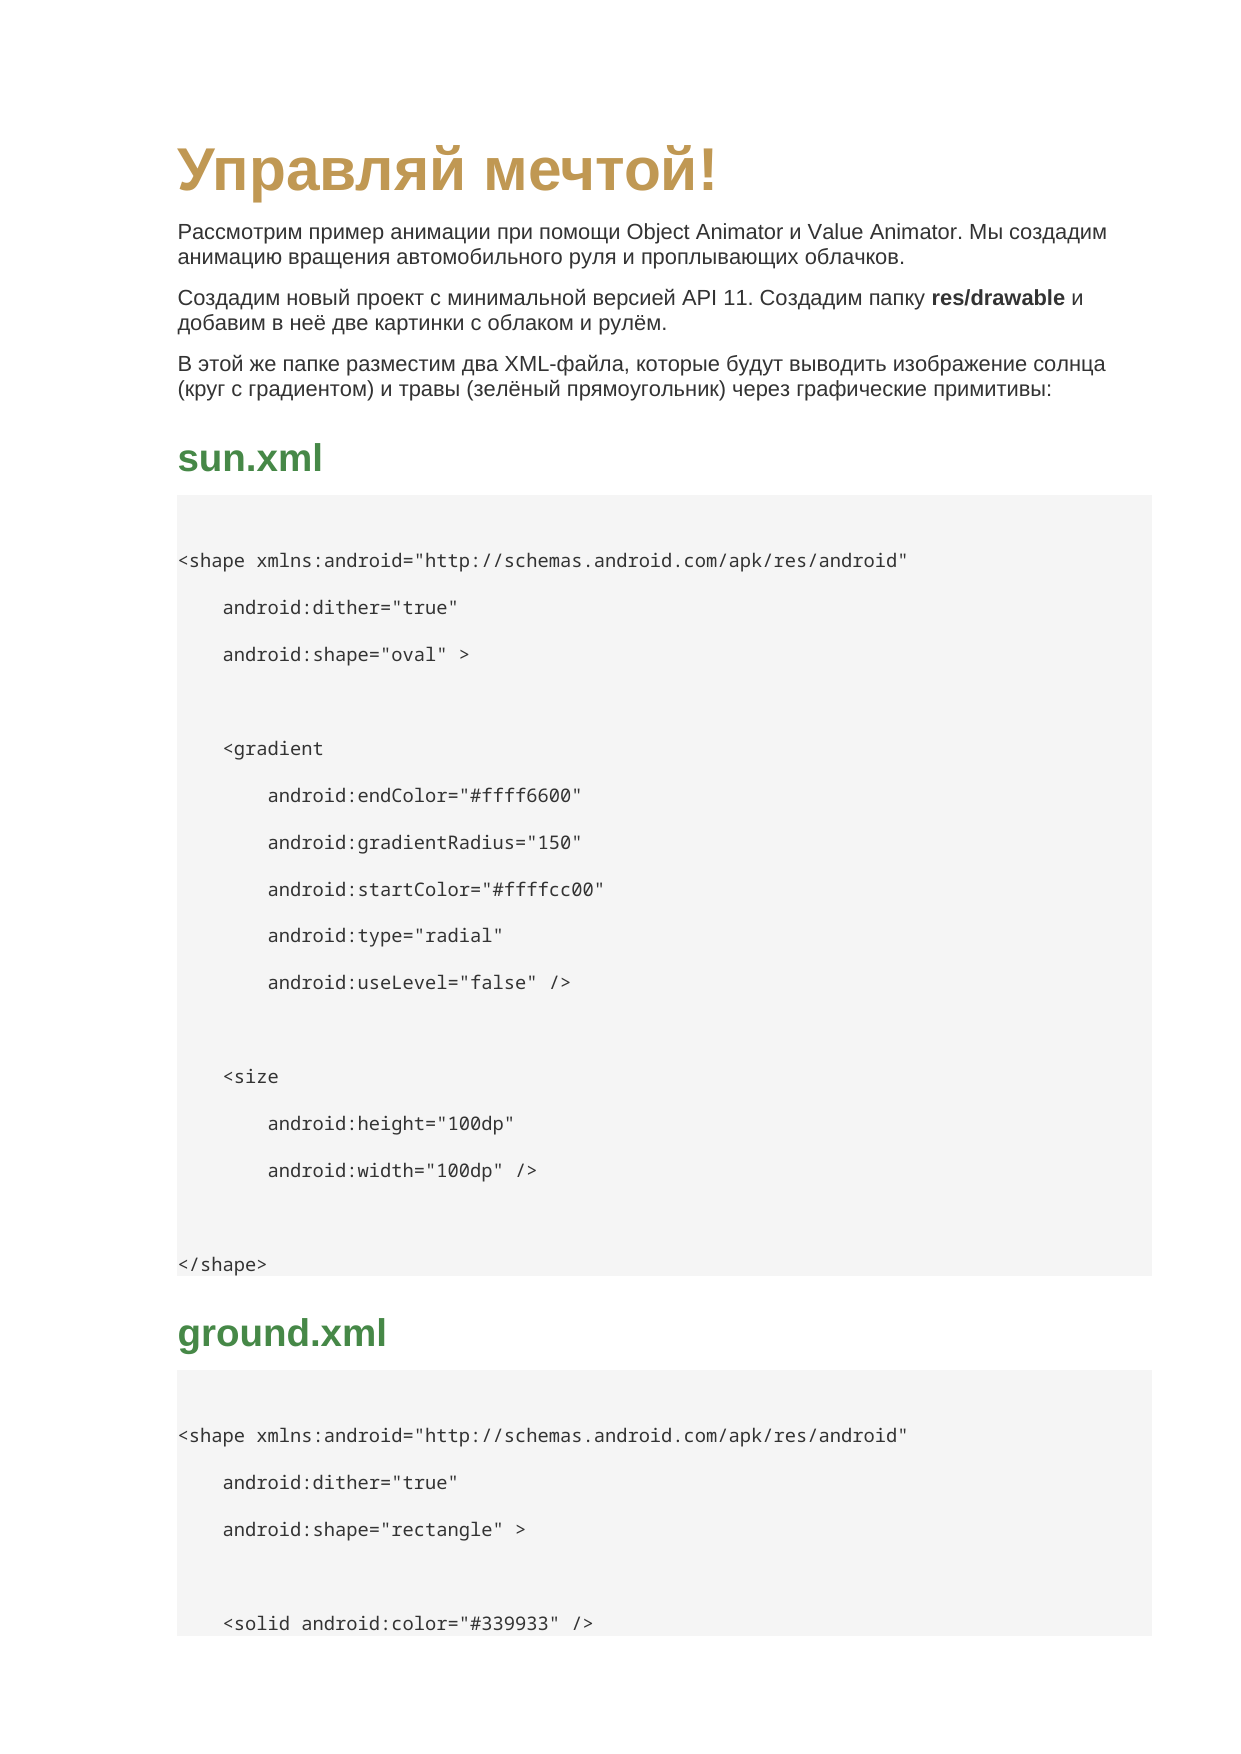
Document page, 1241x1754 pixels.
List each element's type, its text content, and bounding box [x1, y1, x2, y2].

text android:height="100dp" [177, 1104, 1152, 1136]
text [177, 1417, 1152, 1448]
text ground.xml [177, 1292, 1152, 1354]
text В этой же папке разместим два XML-файла, которые будут выводить изображение солнца (круг с градиентом) и травы (зелёный прямоугольник) через графические примитивы: [177, 351, 1152, 401]
text <gradient [177, 729, 1152, 761]
text </shape> [177, 1245, 1152, 1276]
text Рассмотрим пример анимации при помощи Object Animator и Value Animator. Мы создадим анимацию вращения автомобильного руля и проплывающих облачков. [177, 219, 1152, 269]
text android:gradientRadius="150" [177, 823, 1152, 854]
text android:dither="true" [177, 1464, 1152, 1495]
text sun.xml [177, 417, 1152, 479]
text Создадим новый проект с минимальной версией API 11. Создадим папку res/drawable и добавим в неё две картинки с облаком и рулём. [177, 285, 1152, 335]
text android:dither="true" [177, 589, 1152, 620]
text android:width="100dp" /> [177, 1151, 1152, 1183]
text <solid android:color="#339933" /> [177, 1604, 1152, 1636]
text android:type="radial" [177, 917, 1152, 948]
text android:shape="rectangle" > [177, 1511, 1152, 1542]
text Управляй мечтой! [177, 134, 1152, 203]
text <shape xmlns:android="http://schemas.android.com/apk/res/android" [177, 542, 1152, 573]
text android:startColor="#ffffcc00" [177, 870, 1152, 901]
text android:endColor="#ffff6600" [177, 776, 1152, 808]
text android:shape="oval" > [177, 636, 1152, 667]
text android:useLevel="false" /> [177, 964, 1152, 995]
text <size [177, 1058, 1152, 1089]
